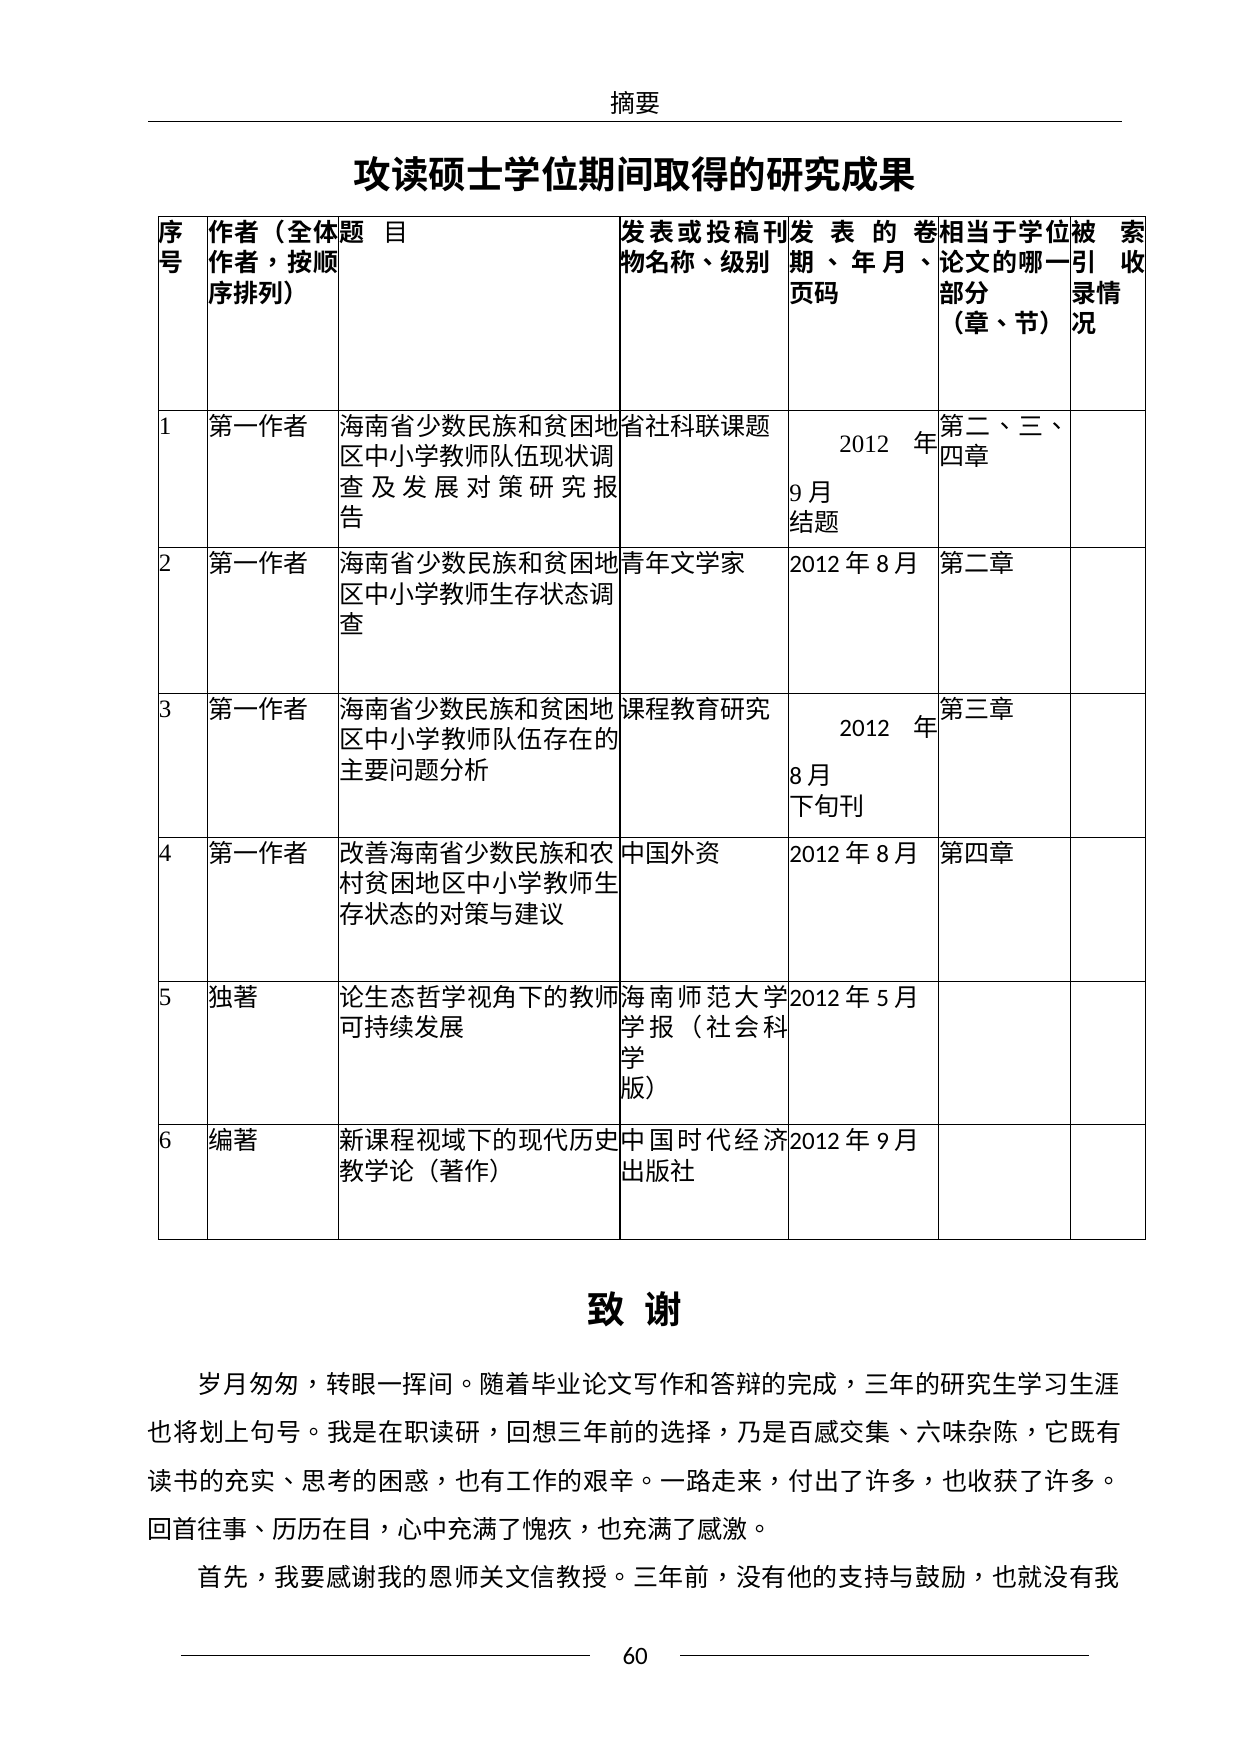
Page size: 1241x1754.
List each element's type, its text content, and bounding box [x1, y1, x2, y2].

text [148, 1544, 1122, 1593]
table_cell 海南师范大学学报（社会科学 版） [621, 982, 788, 1124]
table_header 题 目 [339, 217, 619, 410]
table_cell [1071, 694, 1145, 837]
table_cell 第一作者 [208, 694, 338, 837]
table_cell 2012 年 9 月 [789, 1125, 938, 1239]
table_cell 海南省少数民族和贫困地区中小学教师生存状态调 查 [339, 548, 619, 693]
table_cell 海南省少数民族和贫困地 区中小学教师队伍存在的主要问题分析 [339, 694, 619, 837]
table_cell 2012 年 9 月 结题 [789, 411, 938, 547]
table_cell 独著 [208, 982, 338, 1124]
table_cell [1071, 1125, 1145, 1239]
table_cell [1071, 411, 1145, 547]
table_cell 第三章 [939, 694, 1070, 837]
table_cell [939, 1125, 1070, 1239]
table_cell 2012 年 8 月 下旬刊 [789, 694, 938, 837]
table_cell [1071, 838, 1145, 981]
table_cell 6 [159, 1125, 207, 1239]
table_cell 论生态哲学视角下的教师可持续发展 [339, 982, 619, 1124]
table_cell 第一作者 [208, 548, 338, 693]
table_cell 4 [159, 838, 207, 981]
text 致 谢 [148, 1283, 1122, 1335]
table_cell 中国时代经济出版社 [621, 1125, 788, 1239]
table_cell 2012 年 8 月 [789, 548, 938, 693]
table_cell 2012 年 5 月 [789, 982, 938, 1124]
text 岁月匆匆，转眼一挥间。随着毕业论文写作和答辩的完成，三年的研究生学习生涯也将划上句号。我是在职读研，回想三年前的选择，乃是百感交集、六味杂陈，它既有读书的充实、思考的困惑，也有工作的艰辛。一路走来，付出了许多，也收获了许多。回首往事、历历在目，心中充满了愧疚，也充满了感激。 [148, 1351, 1122, 1544]
table_cell 青年文学家 [621, 548, 788, 693]
table_cell 第一作者 [208, 411, 338, 547]
table_cell 改善海南省少数民族和农 村贫困地区中小学教师生存状态的对策与建议 [339, 838, 619, 981]
table_cell 1 [159, 411, 207, 547]
table_header 发表或投稿刊物名称、级别 [621, 217, 788, 410]
table_header 被索引收录情 况 [1071, 217, 1145, 410]
table_header 序号 [159, 217, 207, 410]
table_cell 新课程视域下的现代历史教学论（著作） [339, 1125, 619, 1239]
table_cell 第二、三、四章 [939, 411, 1070, 547]
table_cell 中国外资 [621, 838, 788, 981]
table_cell 第一作者 [208, 838, 338, 981]
table_cell [1071, 548, 1145, 693]
table_cell [1071, 982, 1145, 1124]
table_cell 课程教育研究 [621, 694, 788, 837]
table_header 相当于学位论文的哪一部分 （章、节） [939, 217, 1070, 410]
table_cell 3 [159, 694, 207, 837]
table_cell 编著 [208, 1125, 338, 1239]
table_cell 海南省少数民族和贫困地区中小学教师队伍现状调 查 及 发 展 对 策 研 究 报 告 [339, 411, 619, 547]
table_cell 省社科联课题 [621, 411, 788, 547]
table_cell 5 [159, 982, 207, 1124]
table_cell [939, 982, 1070, 1124]
table_cell 2 [159, 548, 207, 693]
table_cell 第二章 [939, 548, 1070, 693]
subtitle 攻读硕士学位期间取得的研究成果 [148, 148, 1122, 200]
table_cell 2012 年 8 月 [789, 838, 938, 981]
table_header 发表的卷期、年月、页码 [789, 217, 938, 410]
table_header 作者（全体作者，按顺序排列） [208, 217, 338, 410]
table_cell 第四章 [939, 838, 1070, 981]
